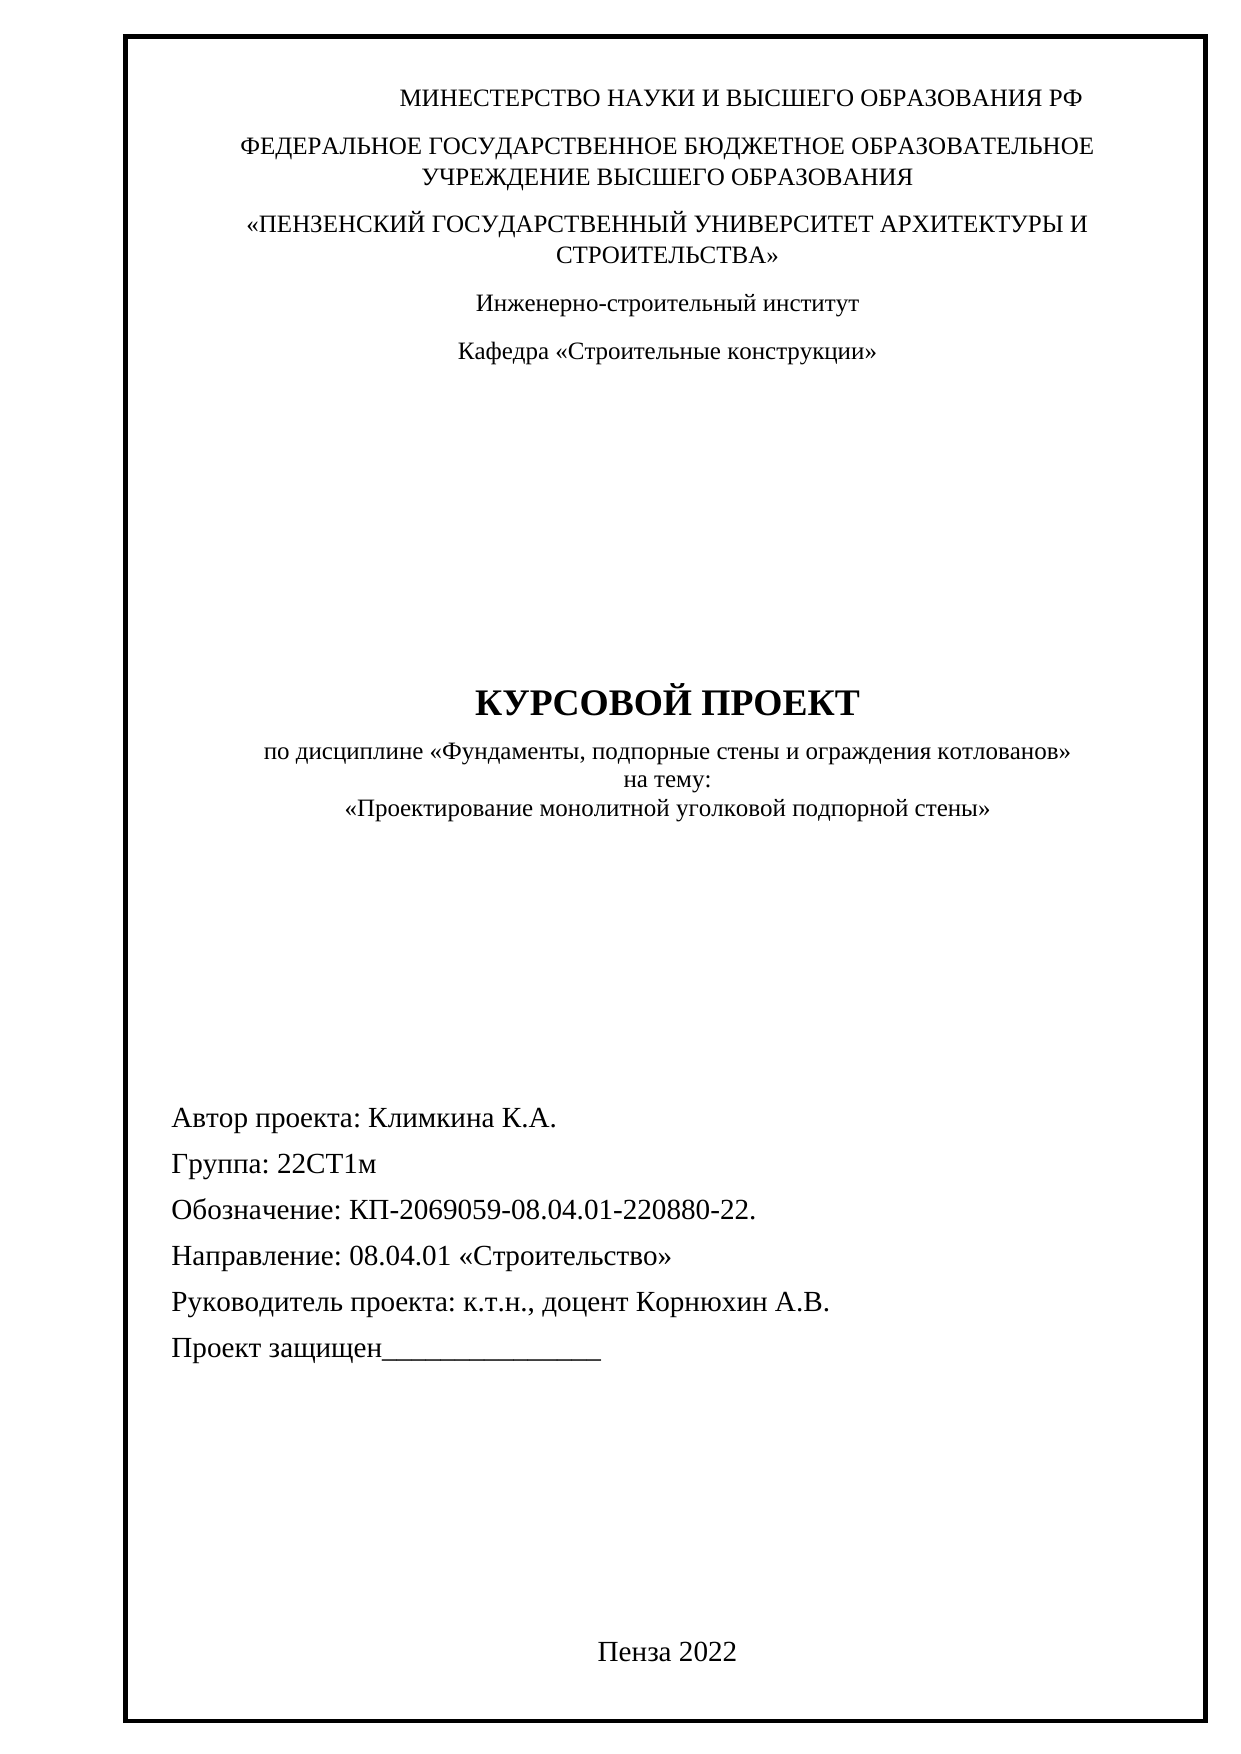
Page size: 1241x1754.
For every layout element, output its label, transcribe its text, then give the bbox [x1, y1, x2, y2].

text Автор проекта: Климкина К.А. [171, 1100, 1163, 1133]
text по дисциплине «Фундаменты, подпорные стены и ограждения котлованов» [171, 736, 1163, 764]
text Кафедра «Строительные конструкции» [171, 336, 1163, 365]
text Пенза 2022 [171, 1634, 1163, 1668]
text Проект защищен_______________ [171, 1330, 1163, 1363]
text «ПЕНЗЕНСКИЙ ГОСУДАРСТВЕННЫЙ УНИВЕРСИТЕТ АРХИТЕКТУРЫ И СТРОИТЕЛЬСТВА» [171, 209, 1163, 269]
text ФЕДЕРАЛЬНОЕ ГОСУДАРСТВЕННОЕ БЮДЖЕТНОЕ ОБРАЗОВАТЕЛЬНОЕ УЧРЕЖДЕНИЕ ВЫСШЕГО ОБРАЗОВАНИЯ [171, 131, 1163, 191]
text Руководитель проекта: к.т.н., доцент Корнюхин А.В. [171, 1284, 1163, 1317]
text Группа: 22СТ1м [171, 1146, 1163, 1179]
text Обозначение: КП-2069059-08.04.01-220880-22. [171, 1192, 1163, 1225]
text КУРСОВОЙ ПРОЕКТ [171, 680, 1163, 723]
text Направление: 08.04.01 «Строительство» [171, 1238, 1163, 1271]
text МИНЕСТЕРСТВО НАУКИ И ВЫСШЕГО ОБРАЗОВАНИЯ РФ [171, 83, 1163, 111]
text на тему: [171, 764, 1163, 793]
text Инженерно-строительный институт [171, 288, 1163, 317]
text «Проектирование монолитной уголковой подпорной стены» [171, 793, 1163, 822]
